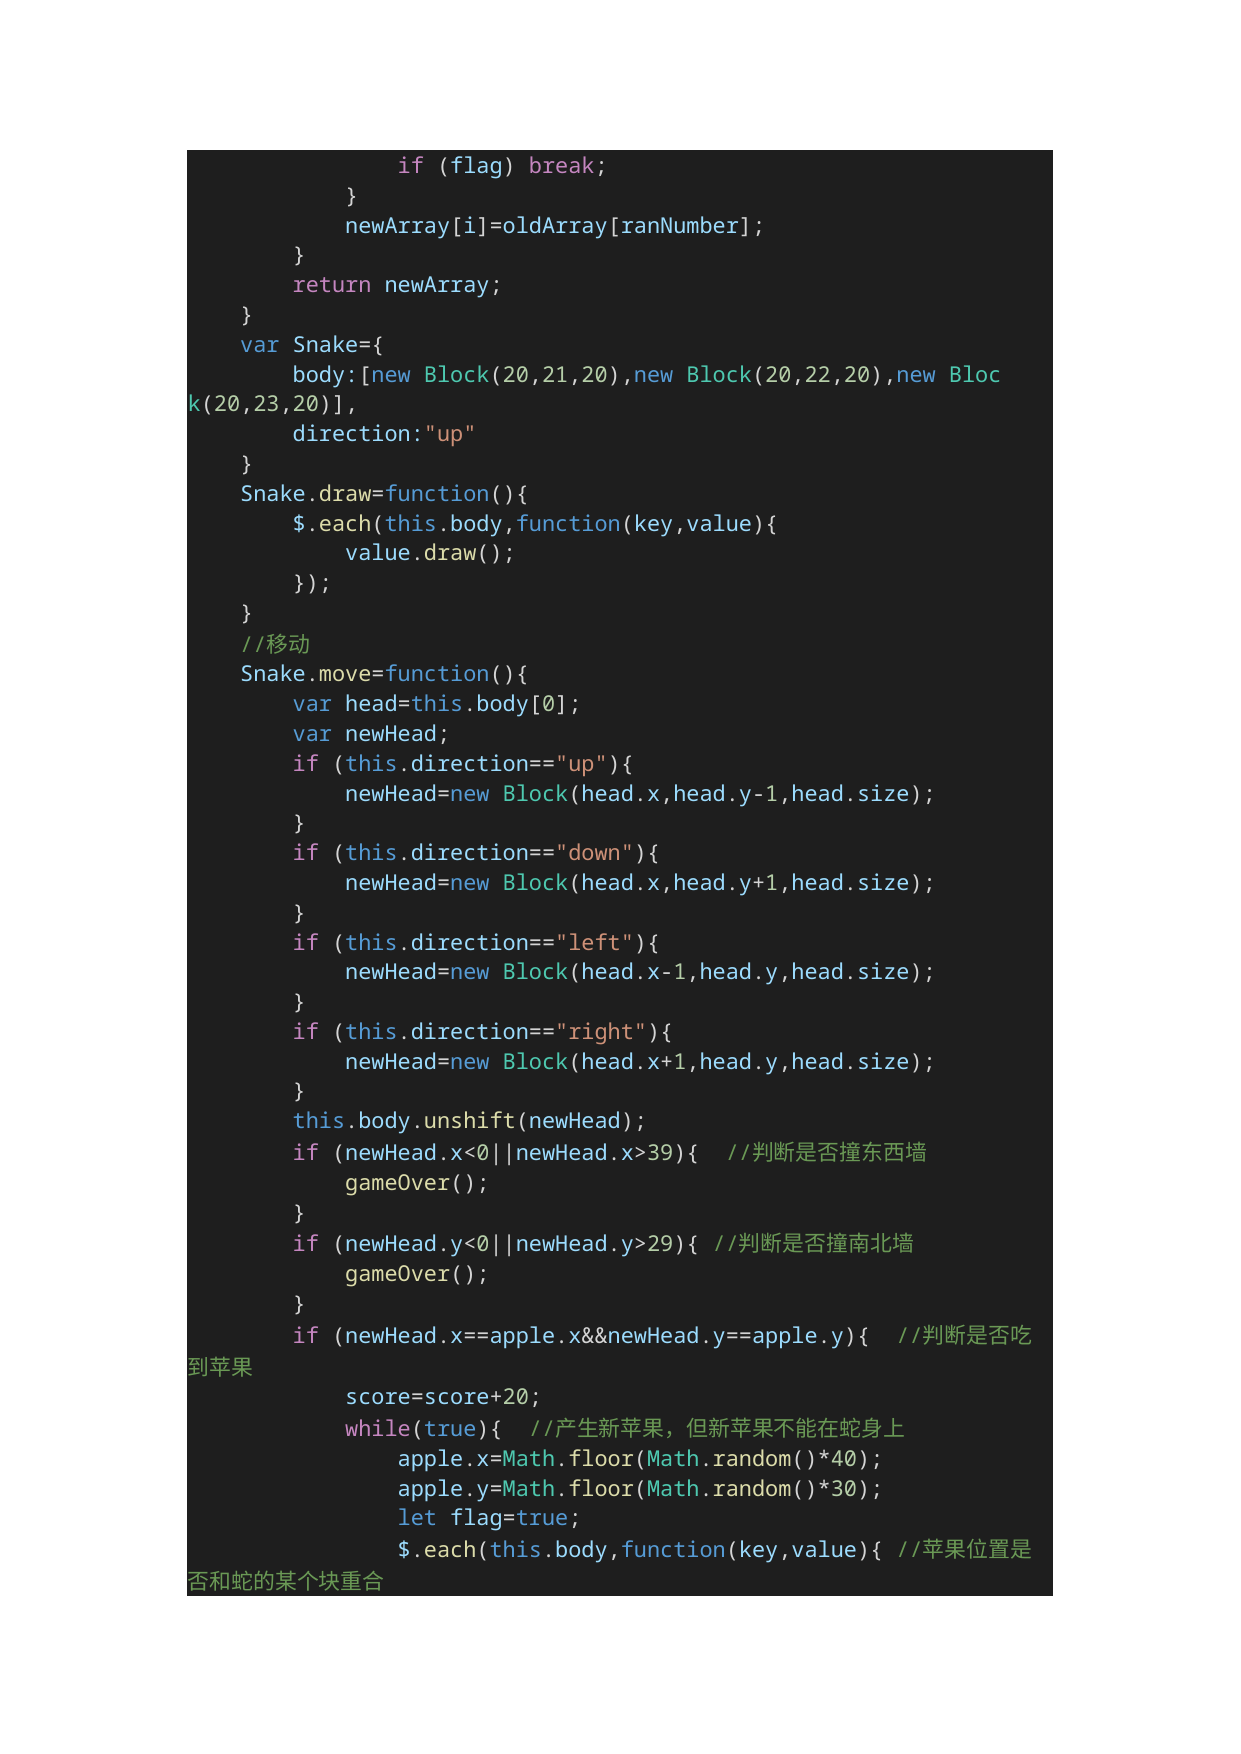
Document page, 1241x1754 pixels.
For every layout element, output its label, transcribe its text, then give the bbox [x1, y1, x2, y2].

text apple.x=Math.floor(Math.random()*40); [187, 1443, 1053, 1473]
text } [187, 448, 1053, 478]
text this.body.unshift(newHead); [187, 1105, 1053, 1135]
text score=score+20; [187, 1381, 1053, 1411]
text $.each(this.body,function(key,value){ [187, 507, 1053, 537]
text value.draw(); [187, 537, 1053, 567]
text }); [187, 567, 1053, 597]
text var Snake={ [187, 329, 1053, 358]
text body:[new Block(20,21,20),new Block(20,22,20),new Block(20,23,20)], [187, 358, 1053, 418]
text gameOver(); [187, 1258, 1053, 1288]
text } [187, 897, 1053, 927]
text newArray[i]=oldArray[ranNumber]; [187, 209, 1053, 239]
text } [187, 986, 1053, 1016]
text newHead=new Block(head.x-1,head.y,head.size); [187, 956, 1053, 986]
text return newArray; [187, 269, 1053, 299]
text if (this.direction=="up"){ [187, 748, 1053, 778]
text } [187, 807, 1053, 837]
text if (flag) break; [187, 150, 1053, 180]
text } [187, 239, 1053, 269]
text Snake.move=function(){ [187, 658, 1053, 688]
text } [187, 1288, 1053, 1318]
text } [187, 597, 1053, 627]
text $.each(this.body,function(key,value){ //苹果位置是否和蛇的某个块重合 [187, 1532, 1053, 1596]
text } [187, 1076, 1053, 1105]
text if (this.direction=="right"){ [187, 1016, 1053, 1046]
text apple.y=Math.floor(Math.random()*30); [187, 1473, 1053, 1502]
text if (this.direction=="down"){ [187, 837, 1053, 867]
text if (newHead.x==apple.x&&newHead.y==apple.y){ //判断是否吃到苹果 [187, 1318, 1053, 1381]
text } [187, 180, 1053, 209]
text direction:"up" [187, 418, 1053, 448]
text while(true){ //产生新苹果，但新苹果不能在蛇身上 [187, 1411, 1053, 1443]
text } [187, 299, 1053, 329]
text newHead=new Block(head.x,head.y-1,head.size); [187, 778, 1053, 807]
text if (this.direction=="left"){ [187, 927, 1053, 956]
text newHead=new Block(head.x+1,head.y,head.size); [187, 1046, 1053, 1076]
text Snake.draw=function(){ [187, 478, 1053, 507]
text let flag=true; [187, 1502, 1053, 1532]
text } [187, 1197, 1053, 1226]
text gameOver(); [187, 1167, 1053, 1197]
text //移动 [187, 627, 1053, 658]
text if (newHead.y<0||newHead.y>29){ //判断是否撞南北墙 [187, 1226, 1053, 1258]
text var newHead; [187, 718, 1053, 748]
text var head=this.body[0]; [187, 688, 1053, 718]
text if (newHead.x<0||newHead.x>39){ //判断是否撞东西墙 [187, 1135, 1053, 1167]
text newHead=new Block(head.x,head.y+1,head.size); [187, 867, 1053, 897]
